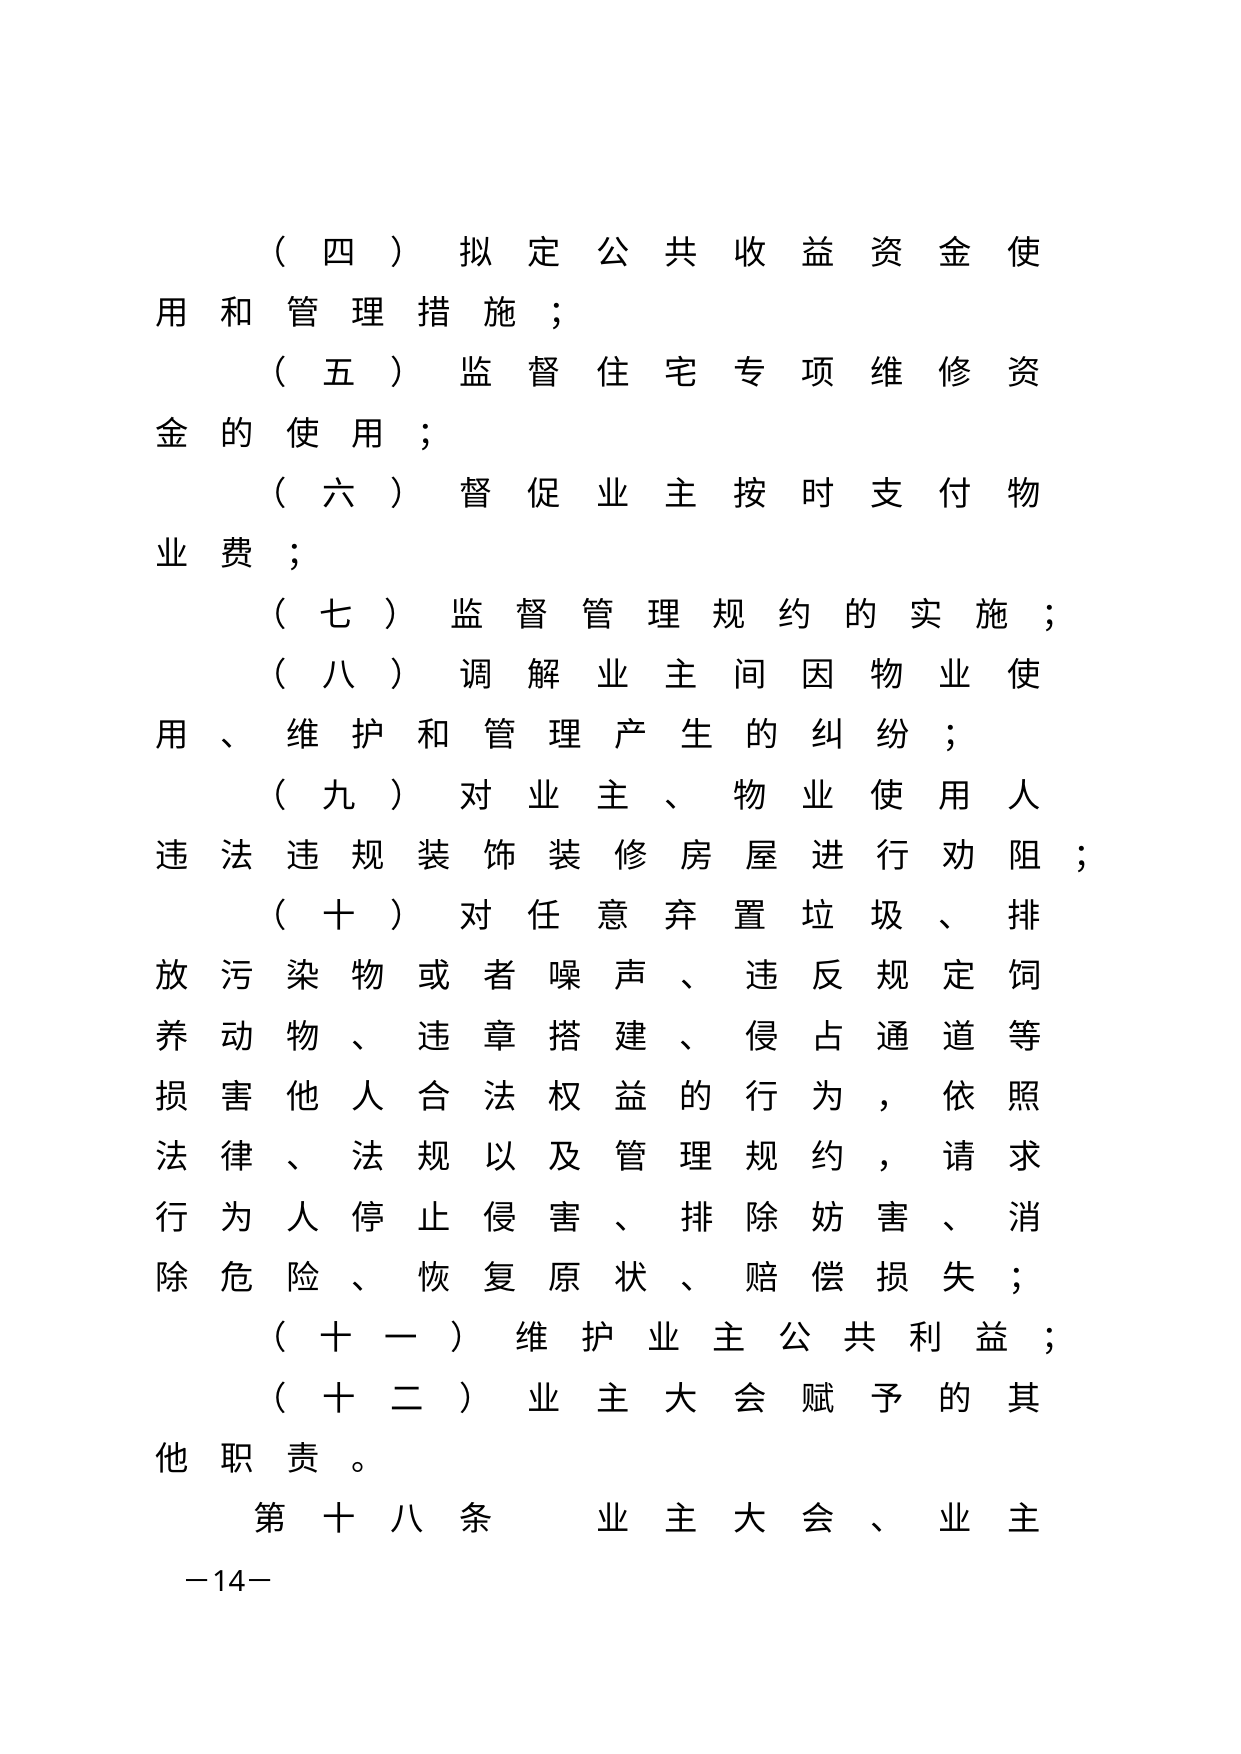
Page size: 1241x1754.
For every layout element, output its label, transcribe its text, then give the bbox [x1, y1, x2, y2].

text （十一）维护业主公共利益； [155, 1305, 1073, 1365]
text （十）对任意弃置垃圾、排放污染物或者噪声、违反规定饲养动物、违章搭建、侵占通道等损害他人合法权益的行为，依照法律、法规以及管理规约，请求行为人停止侵害、排除妨害、消除危险、恢复原状、赔偿损失； [155, 883, 1073, 1305]
text 第十八条 业主大会、业主委员会应当依法履行职责，不得作出与物业管理无关的决定，不得从事与物业管理无关的活动。 [155, 1486, 1073, 1546]
text （四）拟定公共收益资金使用和管理措施； [155, 219, 1073, 340]
text （六）督促业主按时支付物业费； [155, 461, 1073, 581]
text （五）监督住宅专项维修资金的使用； [155, 340, 1073, 461]
text （十二）业主大会赋予的其他职责。 [155, 1365, 1073, 1486]
text （七）监督管理规约的实施； [155, 581, 1073, 642]
text （八）调解业主间因物业使用、维护和管理产生的纠纷； [155, 642, 1073, 762]
text （九）对业主、物业使用人违法违规装饰装修房屋进行劝阻； [155, 762, 1073, 883]
